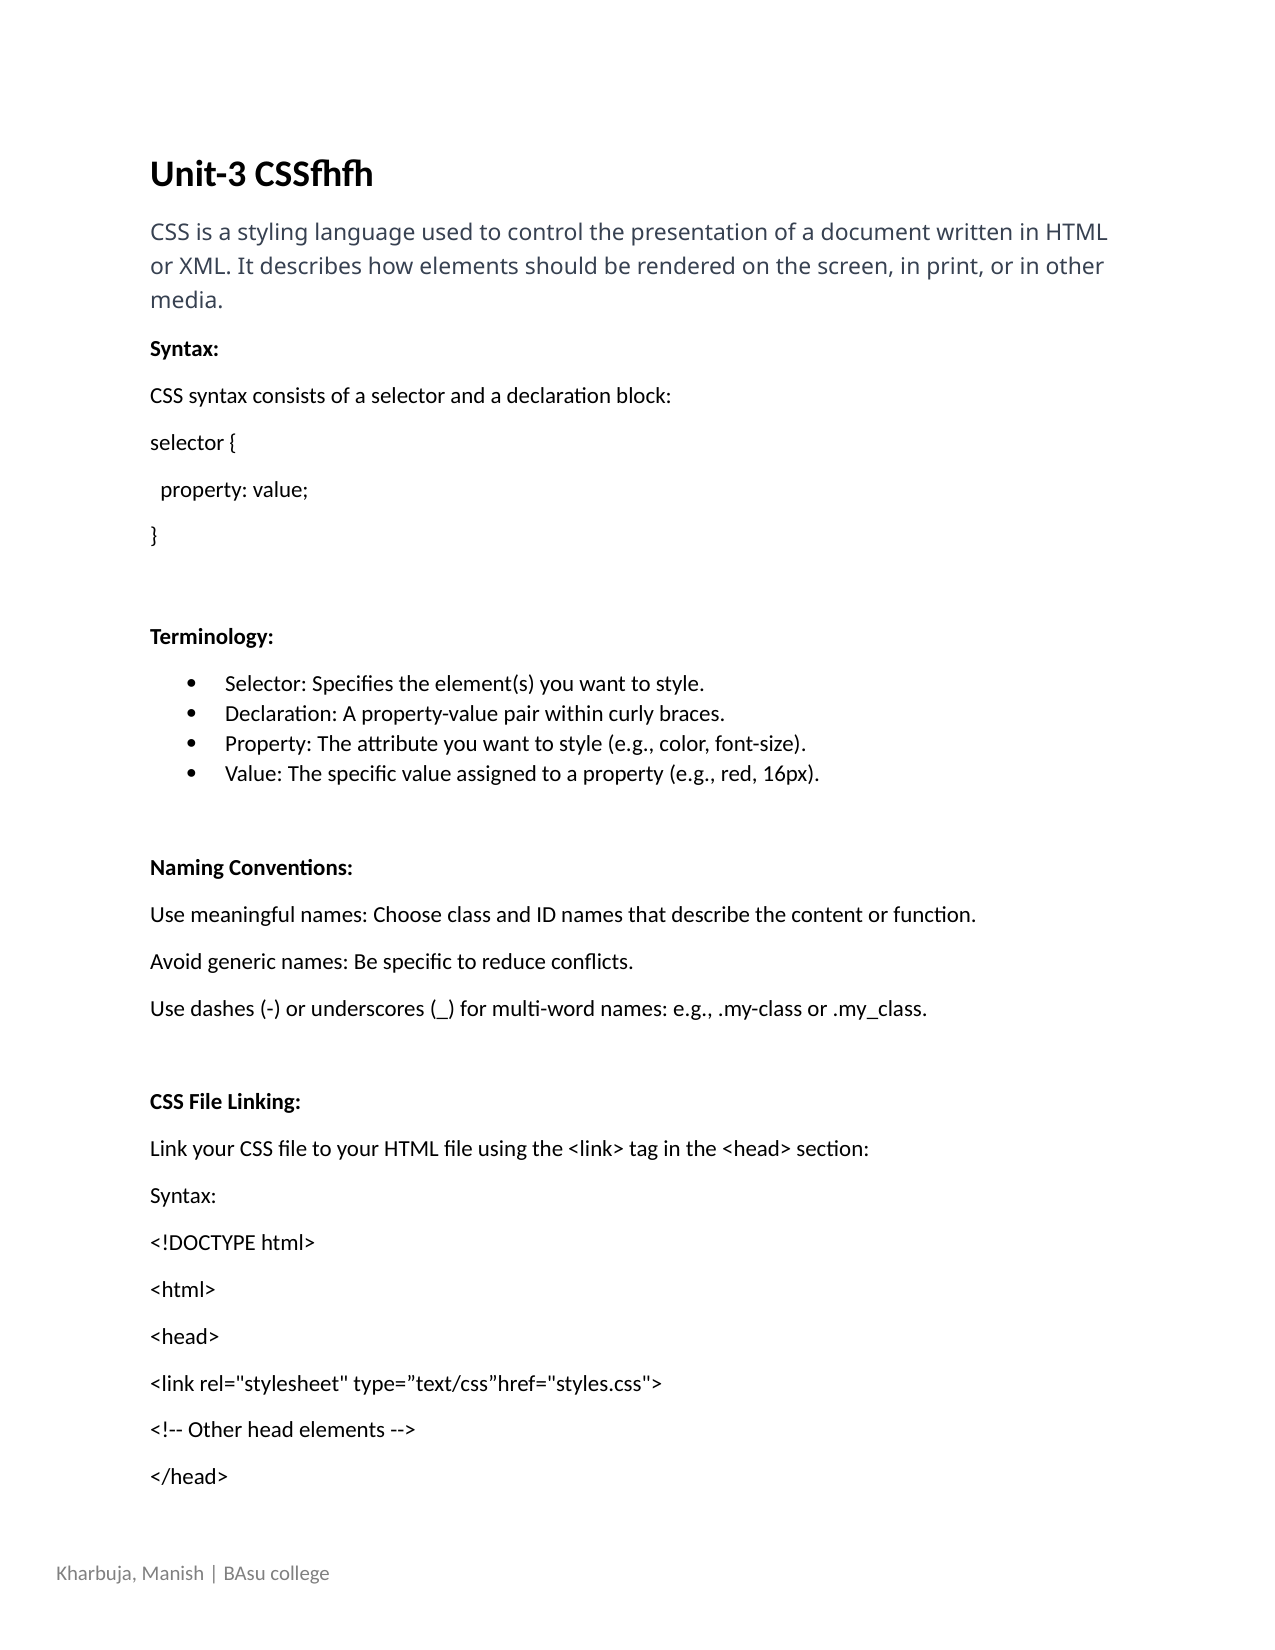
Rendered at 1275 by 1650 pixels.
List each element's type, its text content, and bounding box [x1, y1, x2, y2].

list Value: The specific value assigned to a property (e.g., red, 16px). [187, 759, 1125, 787]
text property: value; [150, 475, 1125, 503]
text selector { [150, 428, 1125, 456]
text Unit-3 CSSfhfh [150, 150, 1125, 196]
list Selector: Specifies the element(s) you want to style. [187, 669, 1125, 697]
text <link rel="stylesheet" type=”text/css”href="styles.css"> [150, 1369, 1125, 1397]
text <head> [150, 1322, 1125, 1350]
text Naming Conventions: [150, 853, 1125, 881]
text Avoid generic names: Be specific to reduce conflicts. [150, 947, 1125, 975]
text Use dashes (-) or underscores (_) for multi-word names: e.g., .my-class or .my_class. [150, 994, 1125, 1022]
text } [150, 522, 1125, 549]
text <!-- Other head elements --> [150, 1416, 1125, 1444]
text </head> [150, 1462, 1125, 1491]
text Terminology: [150, 622, 1125, 650]
text Syntax: [150, 1181, 1125, 1209]
list Declaration: A property-value pair within curly braces. [187, 699, 1125, 727]
text <!DOCTYPE html> [150, 1228, 1125, 1256]
text CSS is a styling language used to control the presentation of a document written in HTML or XML. It describes how elements should be rendered on the screen, in print, or in other media. [150, 216, 1125, 315]
text Syntax: [150, 334, 1125, 362]
text <html> [150, 1275, 1125, 1303]
text Link your CSS file to your HTML file using the <link> tag in the <head> section: [150, 1134, 1125, 1162]
text CSS File Linking: [150, 1087, 1125, 1116]
list Property: The attribute you want to style (e.g., color, font-size). [187, 729, 1125, 757]
text CSS syntax consists of a selector and a declaration block: [150, 381, 1125, 409]
text Use meaningful names: Choose class and ID names that describe the content or function. [150, 900, 1125, 928]
